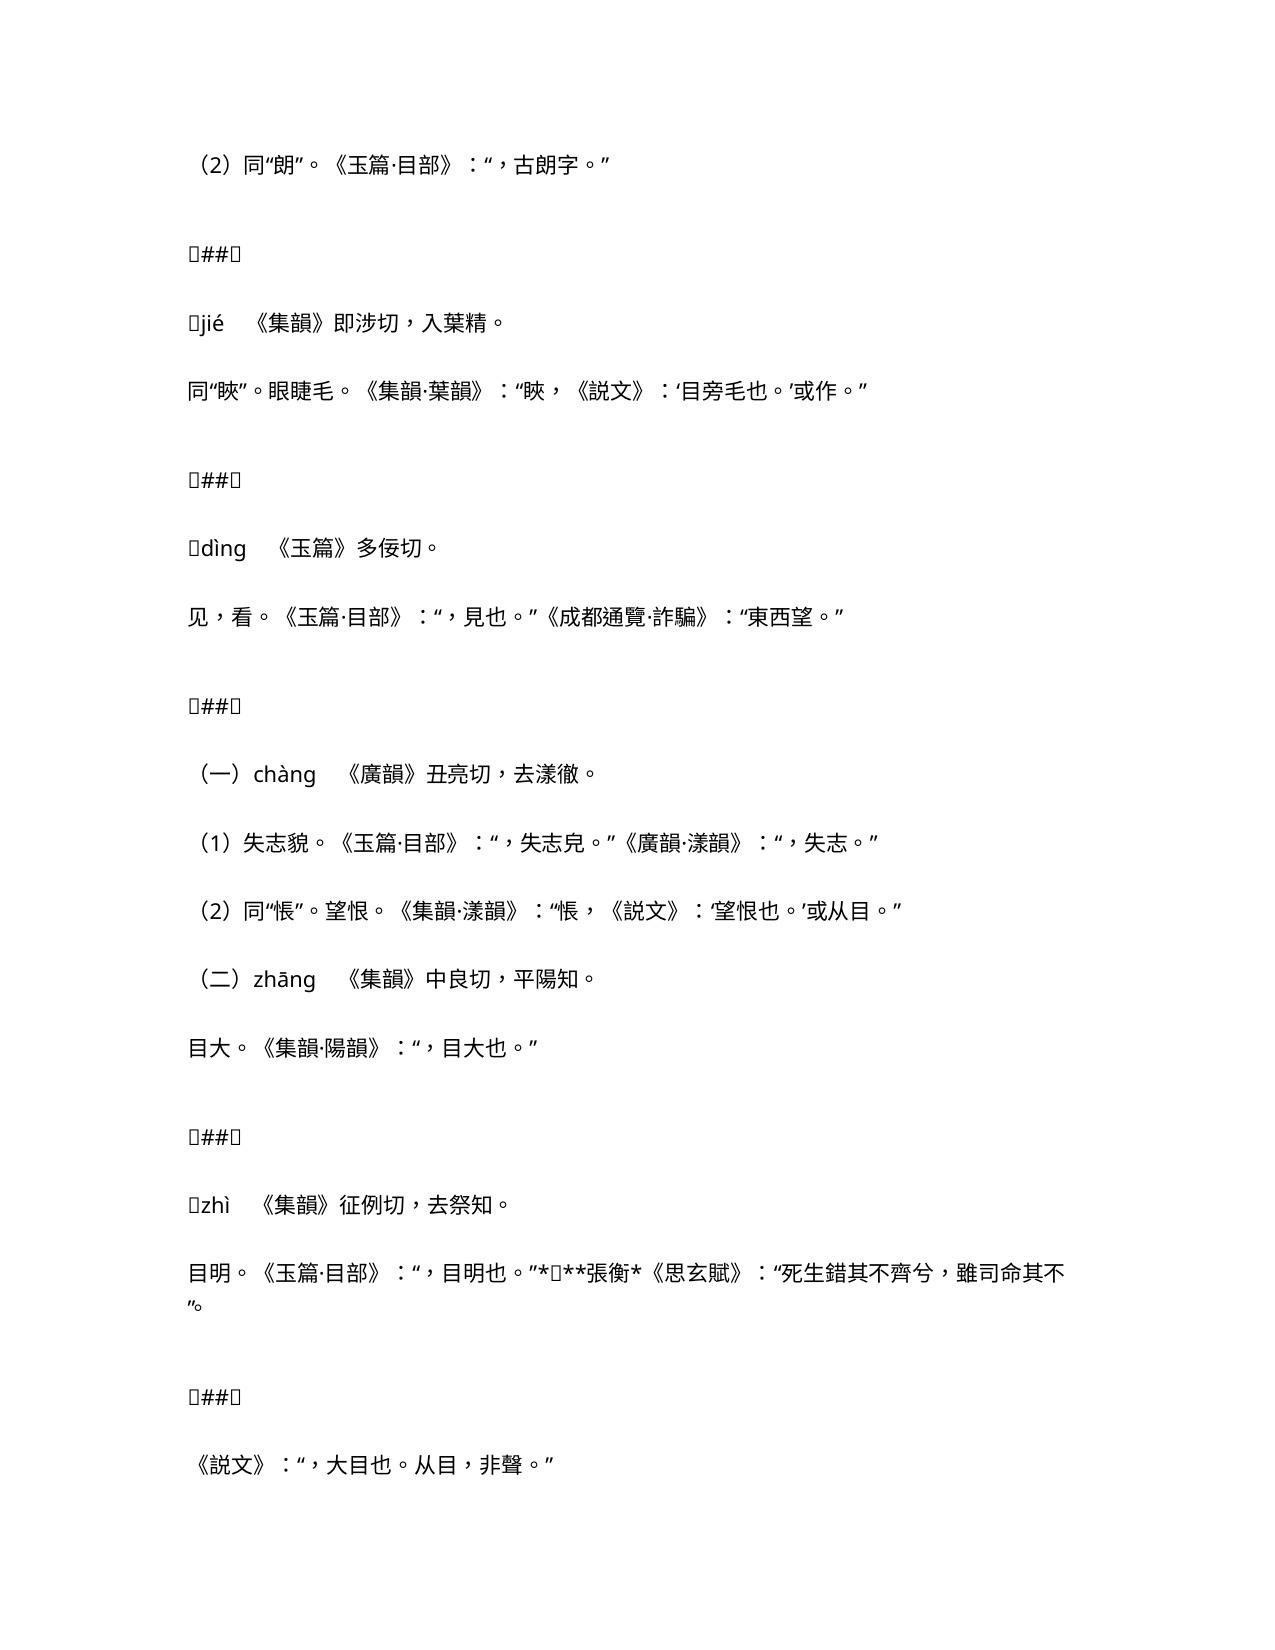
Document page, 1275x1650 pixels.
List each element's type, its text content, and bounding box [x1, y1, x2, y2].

text 𥇒##𥇒 𥇒jié 《集韻》即涉切，入葉精。 同“䀹”。眼睫毛。《集韻·葉韻》：“䀹，《説文》：‘目旁毛也。’或作𥇒。” [187, 239, 1087, 440]
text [187, 1382, 1087, 1480]
text 𥇓##𥇓 𥇓dìng 《玉篇》多佞切。 见，看。《玉篇·目部》：“𥇓，見也。”《成都通覽·詐騙》：“東𥇓西望。” [187, 465, 1087, 666]
text 𥇕##𥇕 𥇕zhì 《集韻》征例切，去祭知。 目明。《玉篇·目部》：“𥇕，目明也。”*漢**張衡*《思玄賦》：“死生錯其不齊兮，雖司命其不𥇕。” [187, 1122, 1087, 1356]
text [187, 150, 1087, 214]
text 𥇔##𥇔 𥇔（一）chàng 《廣韻》丑亮切，去漾徹。 （1）失志貌。《玉篇·目部》：“𥇔，失志皃。”《廣韻·漾韻》：“𥇔，失志。” （2）同“悵”。望恨。《集韻·漾韻》：“悵，《説文》：‘望恨也。’或从目。” （二）zhāng 《集韻》中良切，平陽知。 目大。《集韻·陽韻》：“𥇔，目大也。” [187, 691, 1087, 1096]
